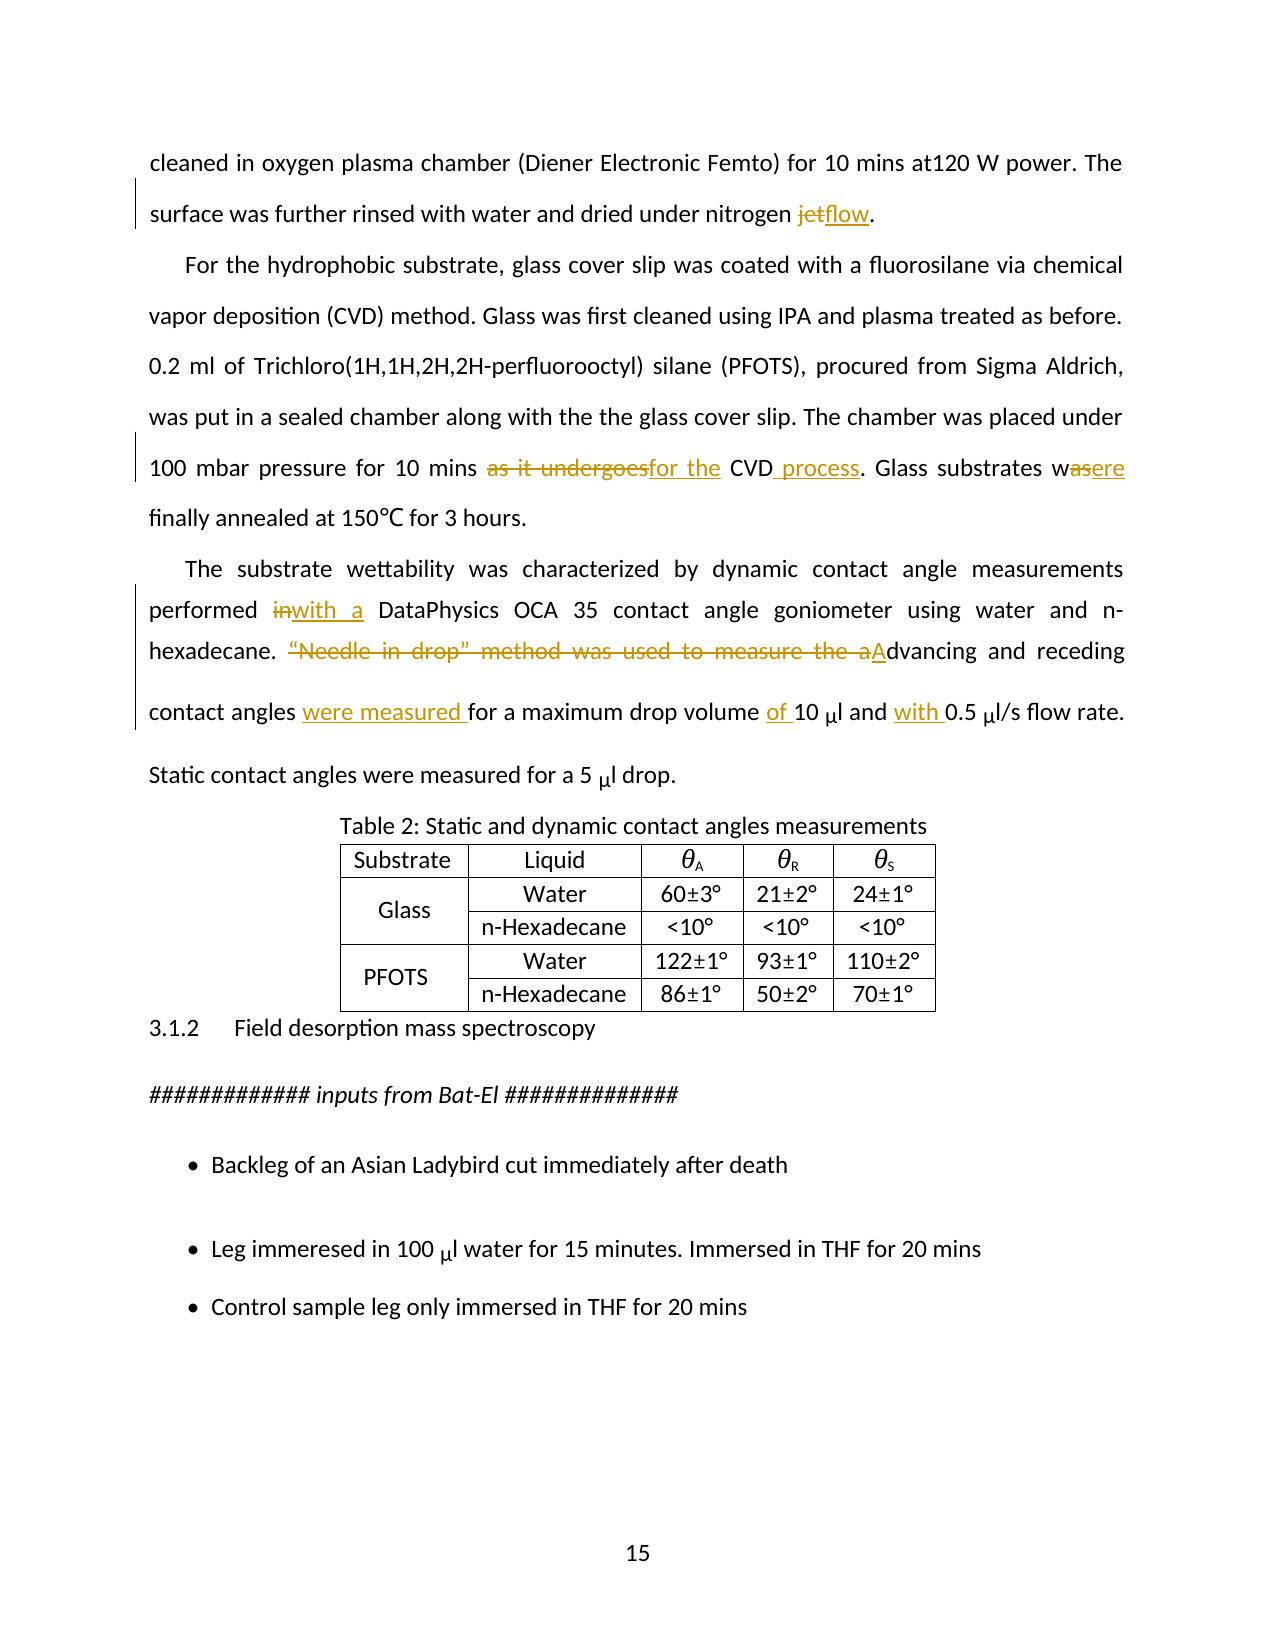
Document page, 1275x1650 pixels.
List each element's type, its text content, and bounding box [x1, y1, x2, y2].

list Leg immeresed in 100 μl water for 15 minutes. Immersed in THF for 20 mins [187, 1220, 1125, 1267]
table_cell 50±2° [744, 979, 833, 1011]
table_cell Water [469, 878, 641, 911]
table_cell 70±1° [834, 979, 935, 1011]
table_cell 60±3° [642, 878, 743, 911]
table_cell Water [469, 945, 641, 978]
subtitle Field desorption mass spectroscopy [148, 1012, 1125, 1042]
table_header θS [834, 845, 935, 877]
text The substrate wettability was characterized by dynamic contact angle measurements performed DataPhysics OCA 35 contact angle goniometer using water and n-hexadecane. dvancing and receding contact angles for a maximum drop volume 10 μl and 0.5 μl/s flow rate. Static contact angles were measured for a 5 μl drop. [148, 553, 1125, 793]
table_cell <10° [744, 912, 833, 944]
text ############# inputs from Bat-El ############## [148, 1079, 1125, 1110]
table_cell 122±1° [642, 945, 743, 978]
text For the hydrophobic substrate, glass cover slip was coated with a fluorosilane via chemical vapor deposition (CVD) method. Glass was first cleaned using IPA and plasma treated as before. 0.2 ml of Trichloro(1H,1H,2H,2H-perfluorooctyl) silane (PFOTS), procured from Sigma Aldrich, was put in a sealed chamber along with the the glass cover slip. The chamber was placed under 100 mbar pressure for 10 mins CVD. Glass substrates w finally annealed at 150℃ for 3 hours. [148, 249, 1125, 533]
text Table 2: Static and dynamic contact angles measurements [150, 810, 1117, 840]
table_cell Glass [341, 878, 468, 944]
table_cell 93±1° [744, 945, 833, 978]
table_header Liquid [469, 845, 641, 877]
table_cell <10° [834, 912, 935, 944]
table_cell 86±1° [642, 979, 743, 1011]
table_cell PFOTS [341, 945, 468, 1011]
table_cell n-Hexadecane [469, 912, 641, 944]
table_cell n-Hexadecane [469, 979, 641, 1011]
table_cell 110±2° [834, 945, 935, 978]
table_header θA [642, 845, 743, 877]
table_cell <10° [642, 912, 743, 944]
list Control sample leg only immersed in THF for 20 mins [187, 1291, 1125, 1321]
table_header θR [744, 845, 833, 877]
table_cell 21±2° [744, 878, 833, 911]
table_cell 24±1° [834, 878, 935, 911]
list Backleg of an Asian Ladybird cut immediately after death [187, 1150, 1125, 1180]
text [148, 148, 1125, 229]
table_header Substrate [341, 845, 468, 877]
